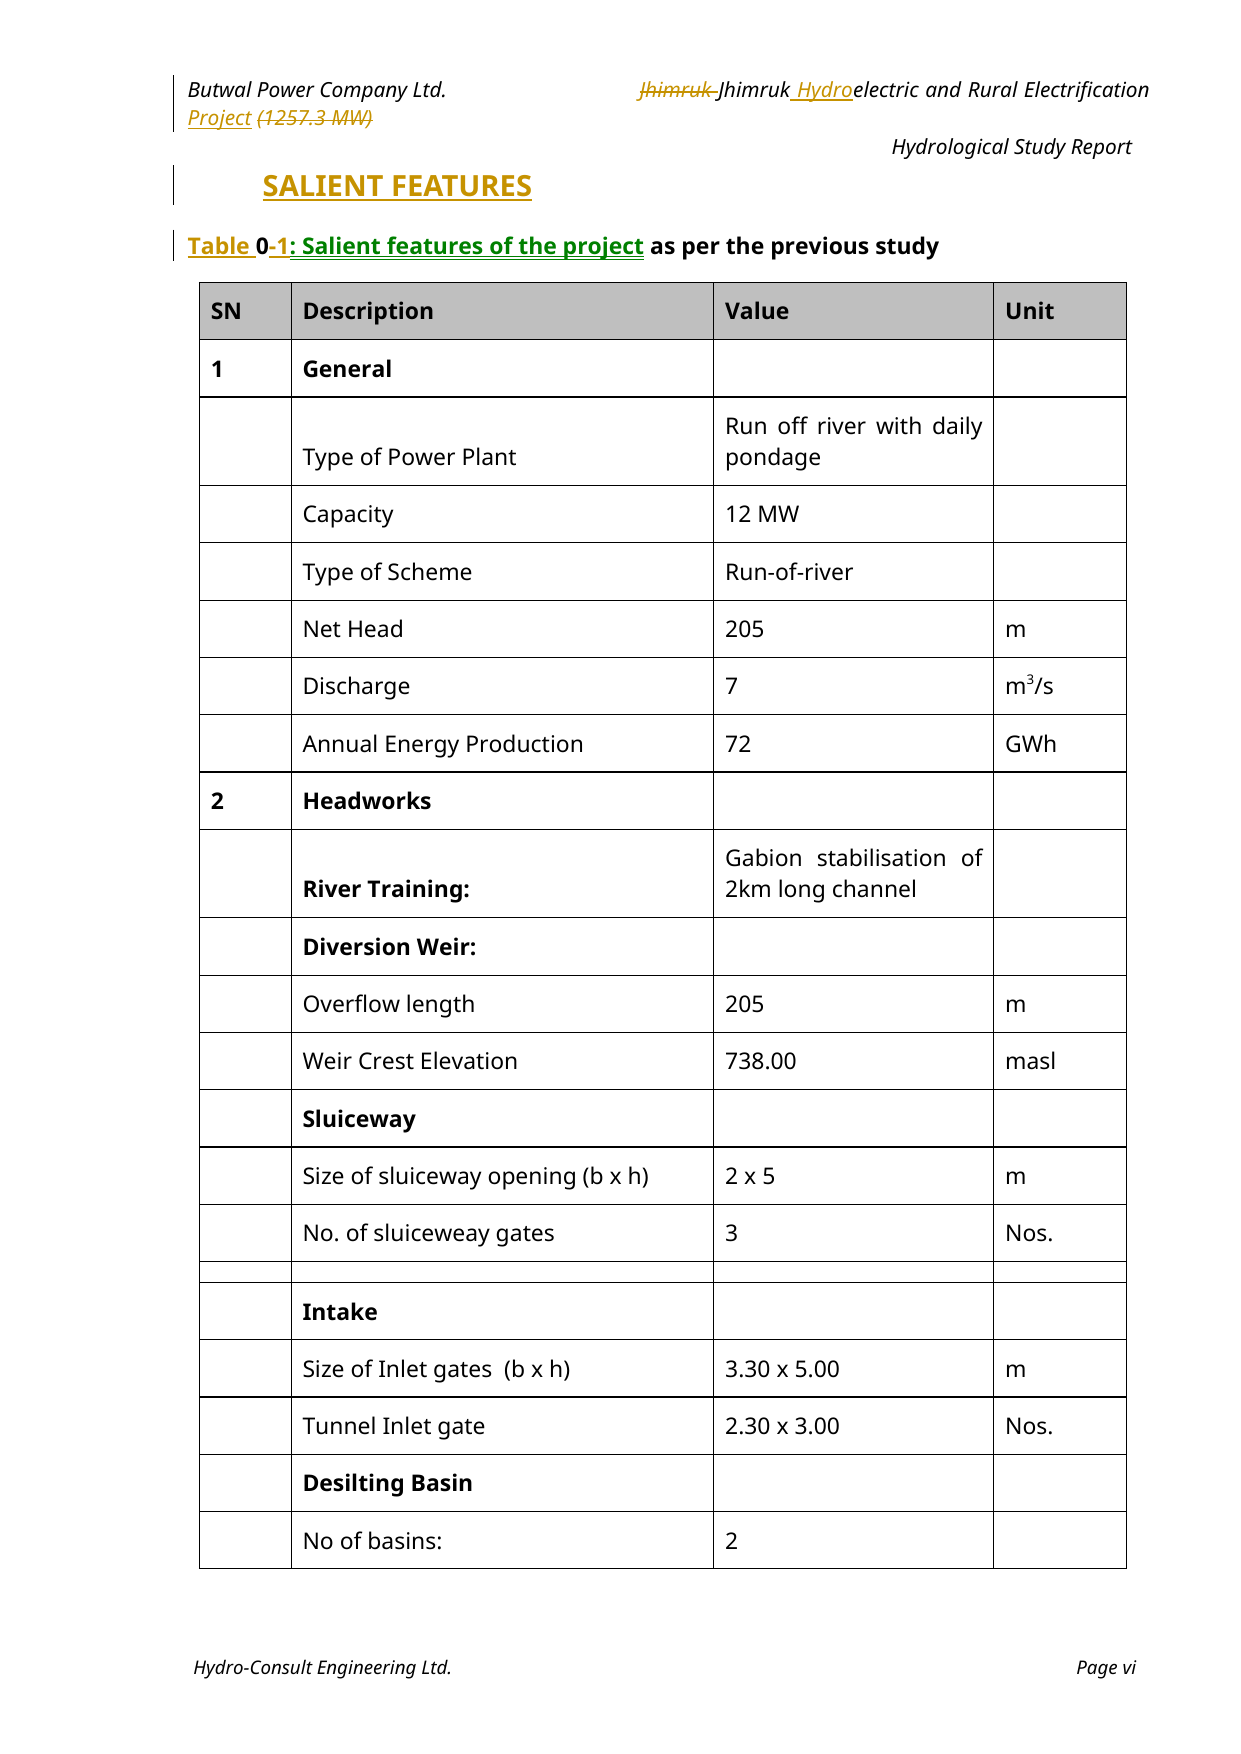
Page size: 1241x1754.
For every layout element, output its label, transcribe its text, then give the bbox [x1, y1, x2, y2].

table_cell [200, 1398, 291, 1454]
table_cell m [994, 976, 1126, 1032]
table_cell GWh [994, 715, 1126, 771]
table_header Description [292, 283, 713, 339]
table_cell 1 [200, 340, 291, 396]
table_cell [200, 715, 291, 771]
table_cell 738.00 [714, 1033, 993, 1089]
table_cell Nos. [994, 1205, 1126, 1261]
table_cell [994, 486, 1126, 542]
table_cell Size of Inlet gates (b x h) [292, 1340, 713, 1396]
table_cell [994, 830, 1126, 917]
table_cell Overflow length [292, 976, 713, 1032]
table_cell [200, 1148, 291, 1204]
table_cell [200, 976, 291, 1032]
table_cell [714, 1262, 993, 1282]
table_cell Weir Crest Elevation [292, 1033, 713, 1089]
table_cell Net Head [292, 601, 713, 657]
table_cell 3.30 x 5.00 [714, 1340, 993, 1396]
table_cell 3 [714, 1205, 993, 1261]
table_cell [200, 830, 291, 917]
table_cell [200, 1033, 291, 1089]
table_cell [200, 1455, 291, 1511]
table_cell 72 [714, 715, 993, 771]
table_cell m3/s [994, 658, 1126, 714]
table_header SN [200, 283, 291, 339]
table_cell [200, 543, 291, 599]
table_cell [714, 773, 993, 829]
table_cell [714, 918, 993, 974]
table_cell Run-of-river [714, 543, 993, 599]
table_cell Sluiceway [292, 1090, 713, 1146]
table_cell River Training: [292, 830, 713, 917]
table_cell [994, 1090, 1126, 1146]
table_cell [994, 1512, 1126, 1568]
table_cell Intake [292, 1283, 713, 1339]
table_cell 2.30 x 3.00 [714, 1398, 993, 1454]
table_cell [200, 1262, 291, 1282]
table_cell [200, 1205, 291, 1261]
table_cell [292, 1262, 713, 1282]
table_cell [200, 486, 291, 542]
table_cell [994, 398, 1126, 485]
table_cell 205 [714, 976, 993, 1032]
table_cell [200, 1512, 291, 1568]
table_cell Diversion Weir: [292, 918, 713, 974]
table_cell m [994, 1148, 1126, 1204]
table_cell [994, 1262, 1126, 1282]
table_cell No. of sluiceweay gates [292, 1205, 713, 1261]
table_cell [994, 340, 1126, 396]
table_cell 205 [714, 601, 993, 657]
table_cell [994, 543, 1126, 599]
table_cell Nos. [994, 1398, 1126, 1454]
table_cell masl [994, 1033, 1126, 1089]
table_cell Desilting Basin [292, 1455, 713, 1511]
table_cell [200, 601, 291, 657]
table_cell 2 x 5 [714, 1148, 993, 1204]
table_header Unit [994, 283, 1126, 339]
table_cell [714, 1455, 993, 1511]
table_cell 7 [714, 658, 993, 714]
table_cell [994, 1283, 1126, 1339]
table_cell Size of sluiceway opening (b x h) [292, 1148, 713, 1204]
table_cell [994, 773, 1126, 829]
table_cell [200, 918, 291, 974]
text 01 as per the previous study [187, 230, 1144, 261]
table_cell Annual Energy Production [292, 715, 713, 771]
table_cell [200, 1090, 291, 1146]
table_cell [200, 1283, 291, 1339]
table_cell [200, 658, 291, 714]
table_cell Tunnel Inlet gate [292, 1398, 713, 1454]
table_cell m [994, 1340, 1126, 1396]
table_cell [714, 1283, 993, 1339]
table_cell [994, 1455, 1126, 1511]
table_cell Type of Scheme [292, 543, 713, 599]
table_cell Capacity [292, 486, 713, 542]
table_cell [200, 1340, 291, 1396]
table_cell 2 [714, 1512, 993, 1568]
table_cell Headworks [292, 773, 713, 829]
table_cell [714, 340, 993, 396]
table_cell No of basins: [292, 1512, 713, 1568]
table_cell [994, 918, 1126, 974]
table_cell Discharge [292, 658, 713, 714]
table_header Value [714, 283, 993, 339]
table_cell Type of Power Plant [292, 398, 713, 485]
table_cell Gabion stabilisation of 2km long channel [714, 830, 993, 917]
table_cell Run off river with daily pondage [714, 398, 993, 485]
table_cell 2 [200, 773, 291, 829]
table_cell [714, 1090, 993, 1146]
table_cell 12 MW [714, 486, 993, 542]
table_cell m [994, 601, 1126, 657]
table_cell [200, 398, 291, 485]
table_cell General [292, 340, 713, 396]
